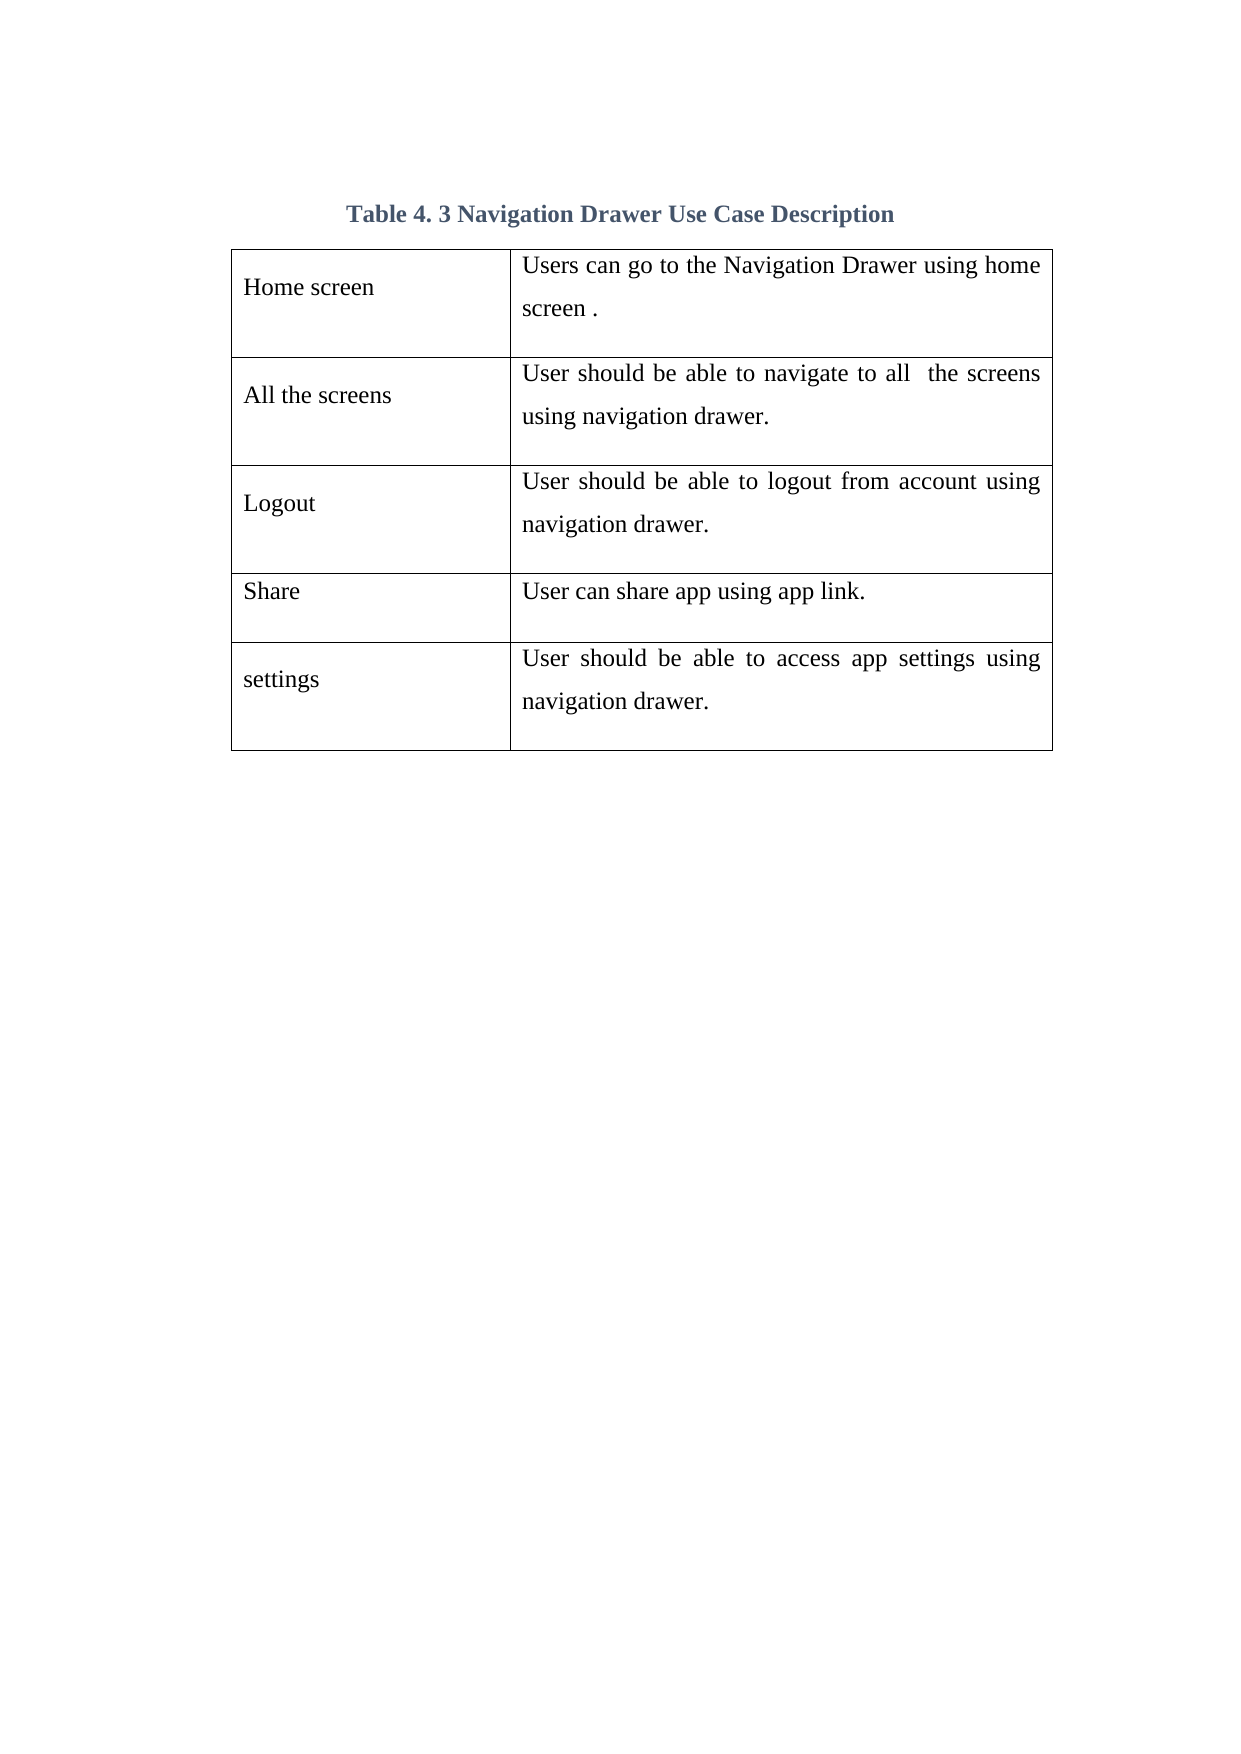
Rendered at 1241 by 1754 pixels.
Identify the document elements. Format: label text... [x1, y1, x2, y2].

table_cell settings [232, 643, 510, 749]
text Table 4. 3 Navigation Drawer Use Case Description [187, 199, 1053, 228]
table_cell User can share app using app link. [511, 574, 1052, 642]
table_cell User should be able to access app settings using navigation drawer. [511, 643, 1052, 749]
table_header Users can go to the Navigation Drawer using home screen . [511, 250, 1052, 357]
table_cell Logout [232, 466, 510, 573]
table_cell User should be able to navigate to all the screens using navigation drawer. [511, 358, 1052, 465]
table_cell Share [232, 574, 510, 642]
table_header Home screen [232, 250, 510, 357]
table_cell All the screens [232, 358, 510, 465]
table_cell User should be able to logout from account using navigation drawer. [511, 466, 1052, 573]
